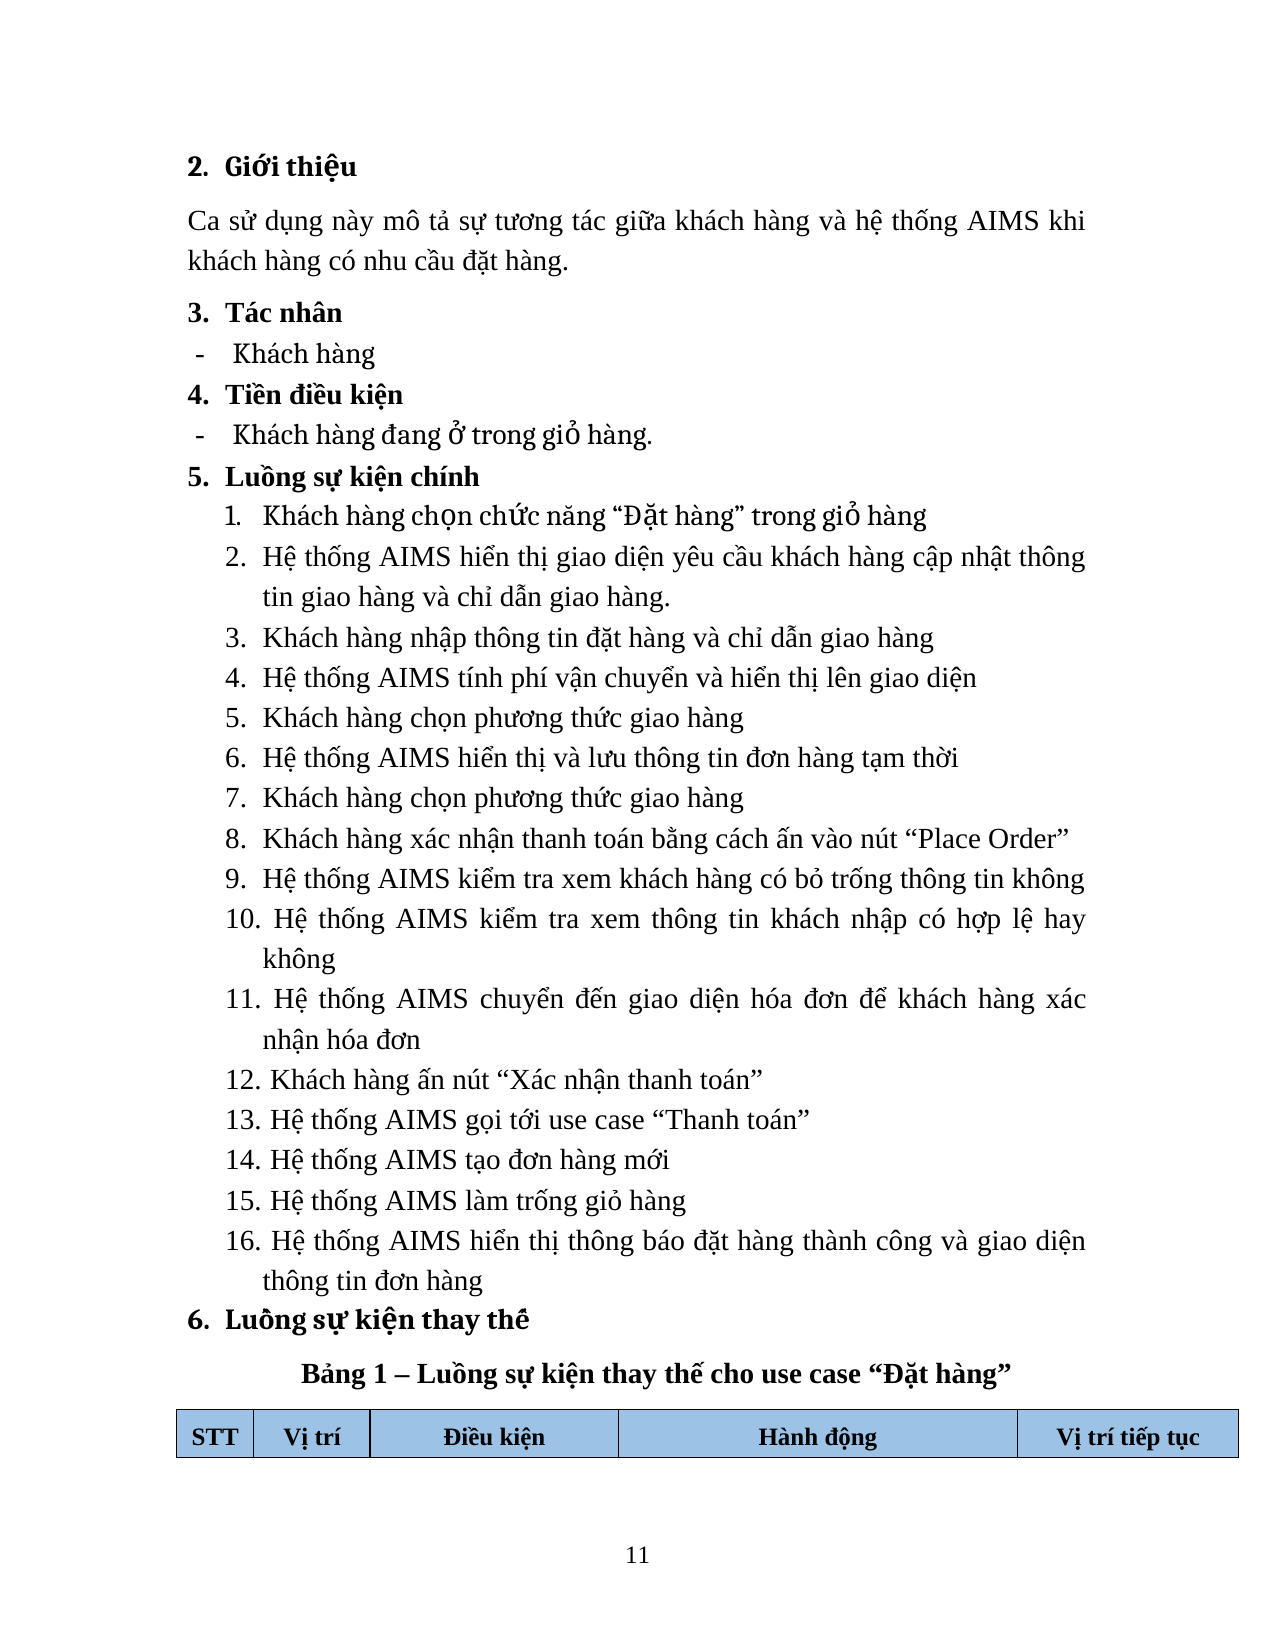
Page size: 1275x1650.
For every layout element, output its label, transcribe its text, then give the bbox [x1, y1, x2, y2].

table_header STT [177, 1410, 253, 1457]
list Hệ thống AIMS kiểm tra xem khách hàng có bỏ trống thông tin không [225, 861, 1087, 894]
list Khách hàng xác nhận thanh toán bằng cách ấn vào nút “Place Order” [225, 821, 1087, 854]
table_header Vị trí [254, 1410, 369, 1457]
list Khách hàng [195, 336, 1087, 370]
list Tác nhân [187, 296, 1087, 329]
list Luồng sự kiện thay thế [187, 1303, 1087, 1337]
list Khách hàng chọn phương thức giao hàng [225, 781, 1087, 814]
list Hệ thống AIMS chuyển đến giao diện hóa đơn để khách hàng xác nhận hóa đơn [225, 982, 1087, 1055]
table_header Hành động [619, 1410, 1017, 1457]
list Hệ thống AIMS tạo đơn hàng mới [225, 1142, 1087, 1176]
list Hệ thống AIMS hiển thị và lưu thông tin đơn hàng tạm thời [225, 740, 1087, 774]
list Khách hàng ấn nút “Xác nhận thanh toán” [225, 1062, 1087, 1096]
list Hệ thống AIMS tính phí vận chuyển và hiển thị lên giao diện [225, 660, 1087, 693]
list Tiền điều kiện [187, 377, 1087, 411]
table_header Vị trí tiếp tục [1018, 1410, 1238, 1457]
list Khách hàng chọn phương thức giao hàng [225, 700, 1087, 734]
list Giới thiệu [187, 150, 1087, 183]
list Hệ thống AIMS hiển thị giao diện yêu cầu khách hàng cập nhật thông tin giao hàng và chỉ dẫn giao hàng. [225, 539, 1087, 613]
list Hệ thống AIMS kiểm tra xem thông tin khách nhập có hợp lệ hay không [225, 901, 1087, 975]
text Bảng 1 – Luồng sự kiện thay thế cho use case “Đặt hàng” [225, 1356, 1087, 1389]
list Hệ thống AIMS hiển thị thông báo đặt hàng thành công và giao diện thông tin đơn hàng [225, 1223, 1087, 1297]
list Hệ thống AIMS gọi tới use case “Thanh toán” [225, 1102, 1087, 1136]
text Ca sử dụng này mô tả sự tương tác giữa khách hàng và hệ thống AIMS khi khách hàng có nhu cầu đặt hàng. [187, 203, 1087, 276]
list Khách hàng chọn chức năng “Đặt hàng” trong giỏ hàng [225, 499, 1087, 533]
table_header Điều kiện [371, 1410, 618, 1457]
list Hệ thống AIMS làm trống giỏ hàng [225, 1183, 1087, 1216]
list Khách hàng nhập thông tin đặt hàng và chỉ dẫn giao hàng [225, 620, 1087, 653]
list Khách hàng đang ở trong giỏ hàng. [195, 417, 1087, 452]
list Luồng sự kiện chính [187, 459, 1087, 492]
